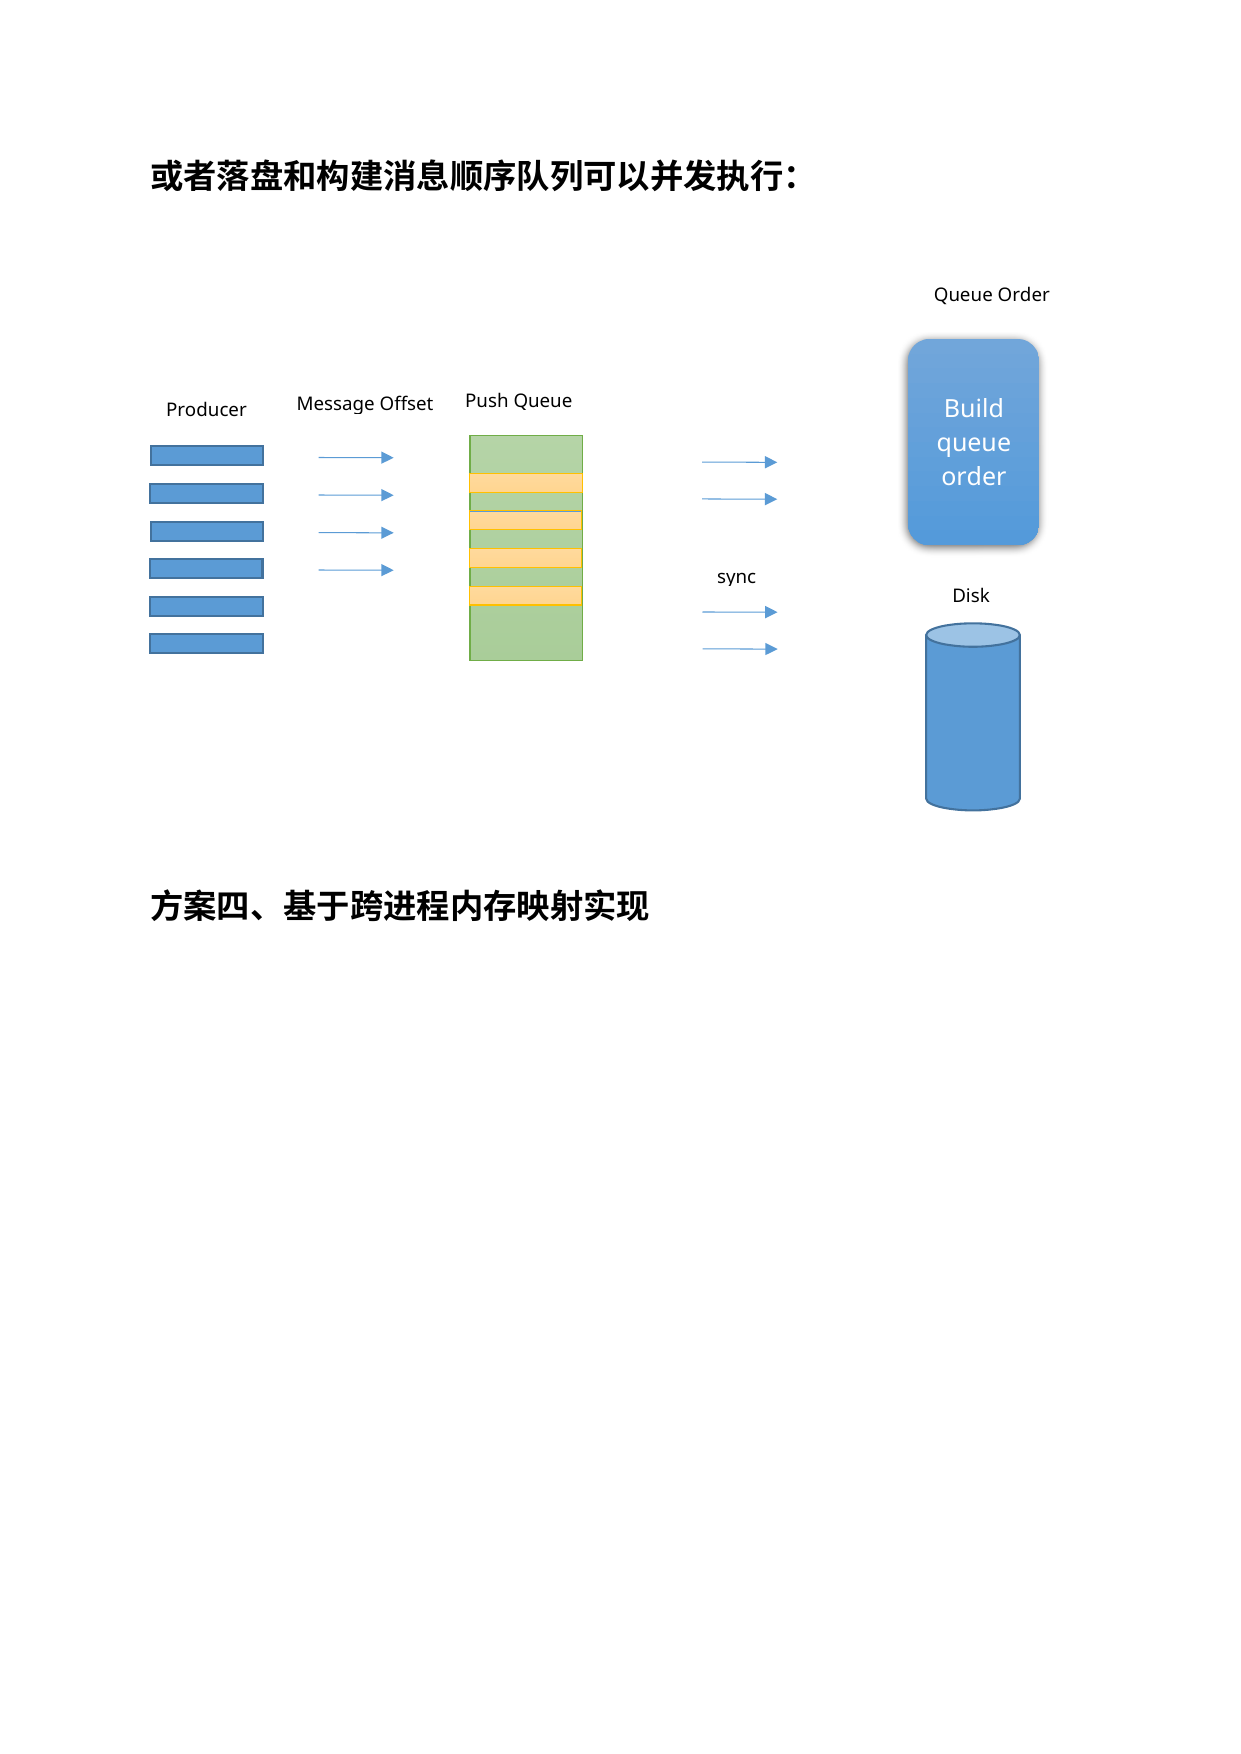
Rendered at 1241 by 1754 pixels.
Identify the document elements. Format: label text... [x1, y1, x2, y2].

text 或者落盘和构建消息顺序队列可以并发执行： [150, 150, 1090, 198]
text 方案四、基于跨进程内存映射实现 [150, 879, 1090, 928]
